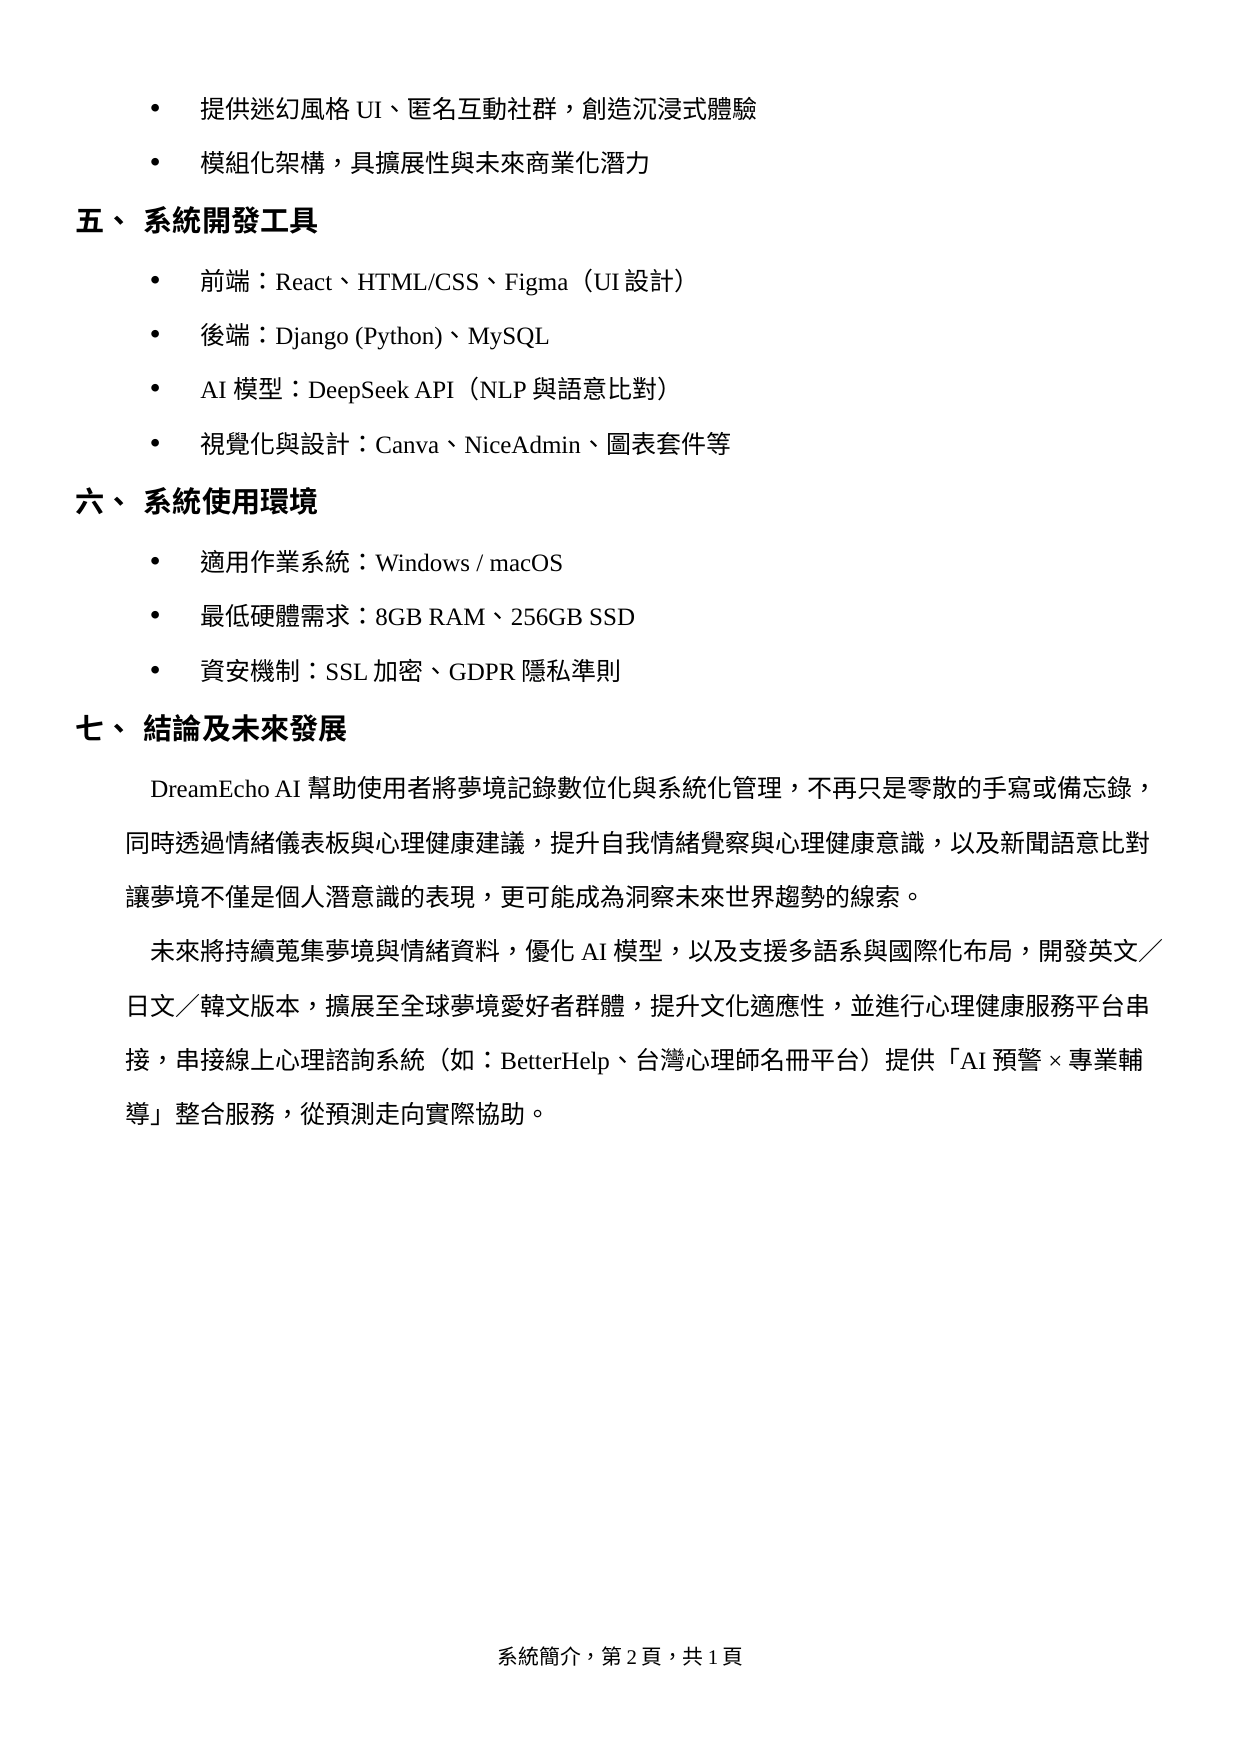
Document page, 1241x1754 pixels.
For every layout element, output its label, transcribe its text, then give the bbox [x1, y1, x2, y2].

list 資安機制：SSL 加密、GDPR 隱私準則 [150, 651, 1165, 687]
list 結論及未來發展 [75, 705, 1165, 748]
list 前端：React、HTML/CSS、Figma（UI設計） [150, 261, 1165, 297]
text 未來將持續蒐集夢境與情緒資料，優化 AI 模型，以及支援多語系與國際化布局，開發英文／日文／韓文版本，擴展至全球夢境愛好者群體，提升文化適應性，並進行心理健康服務平台串接，串接線上心理諮詢系統（如：BetterHelp、台灣心理師名冊平台）提供「AI 預警 × 專業輔導」整合服務，從預測走向實際協助。 [125, 932, 1165, 1131]
list 系統使用環境 [75, 479, 1165, 521]
list 後端：Django (Python)、MySQL [150, 316, 1165, 352]
list 模組化架構，具擴展性與未來商業化潛力 [150, 143, 1165, 180]
list 視覺化與設計：Canva、NiceAdmin、圖表套件等 [150, 424, 1165, 461]
list AI 模型：DeepSeek API（NLP 與語意比對） [150, 370, 1165, 406]
text DreamEcho AI 幫助使用者將夢境記錄數位化與系統化管理，不再只是零散的手寫或備忘錄，同時透過情緒儀表板與心理健康建議，提升自我情緒覺察與心理健康意識，以及新聞語意比對讓夢境不僅是個人潛意識的表現，更可能成為洞察未來世界趨勢的線索。 [125, 769, 1165, 914]
list 提供迷幻風格 UI、匿名互動社群，創造沉浸式體驗 [150, 89, 1165, 125]
list 系統開發工具 [75, 198, 1165, 240]
list 適用作業系統：Windows / macOS [150, 542, 1165, 578]
list 最低硬體需求：8GB RAM、256GB SSD [150, 597, 1165, 633]
